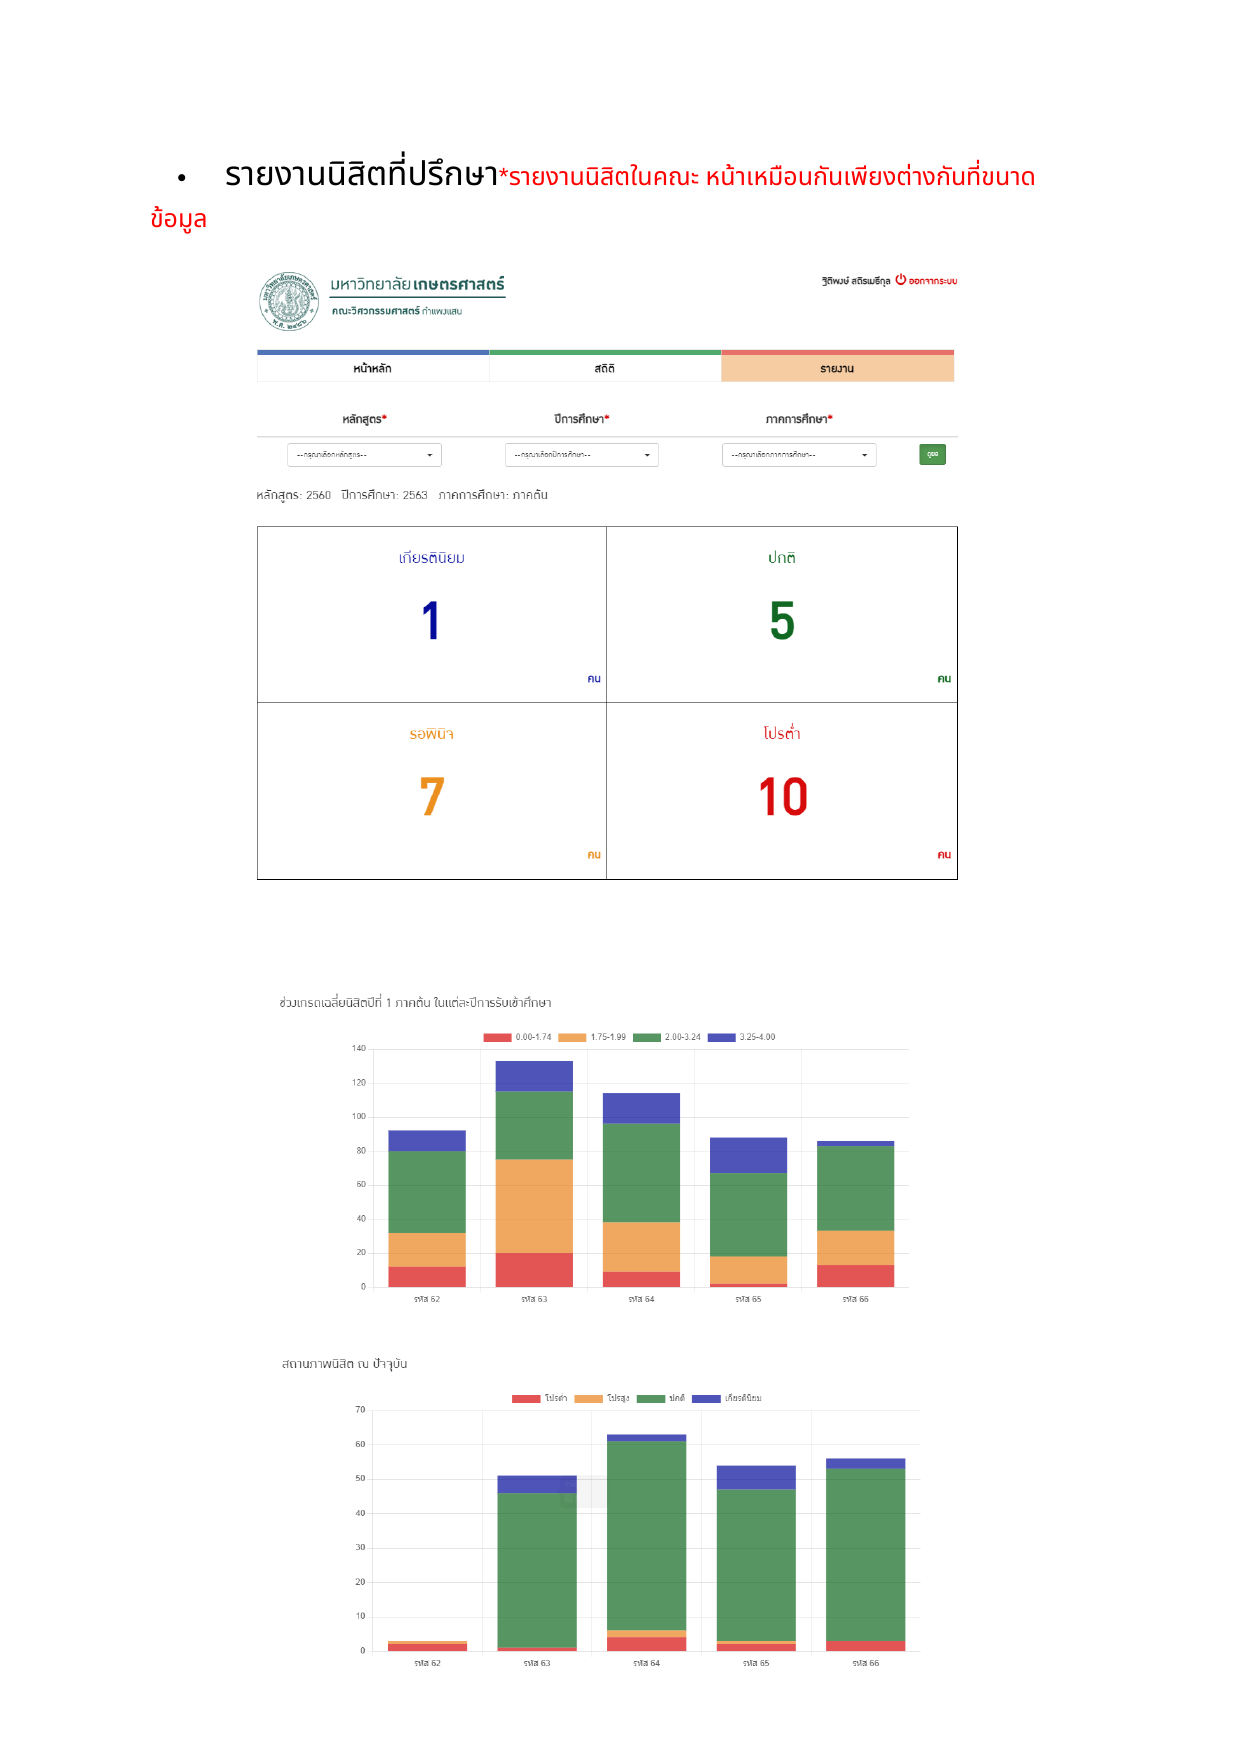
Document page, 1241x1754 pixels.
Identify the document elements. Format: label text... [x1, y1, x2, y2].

list รายงานนิสิตที่ปรึกษา*รายงานนิสิตในคณะ หน้าเหมือนกันเพียงต่างกันที่ขนาดข้อมูล [150, 150, 1090, 238]
picture [263, 1347, 977, 1678]
picture [264, 982, 976, 1332]
picture [243, 257, 973, 888]
